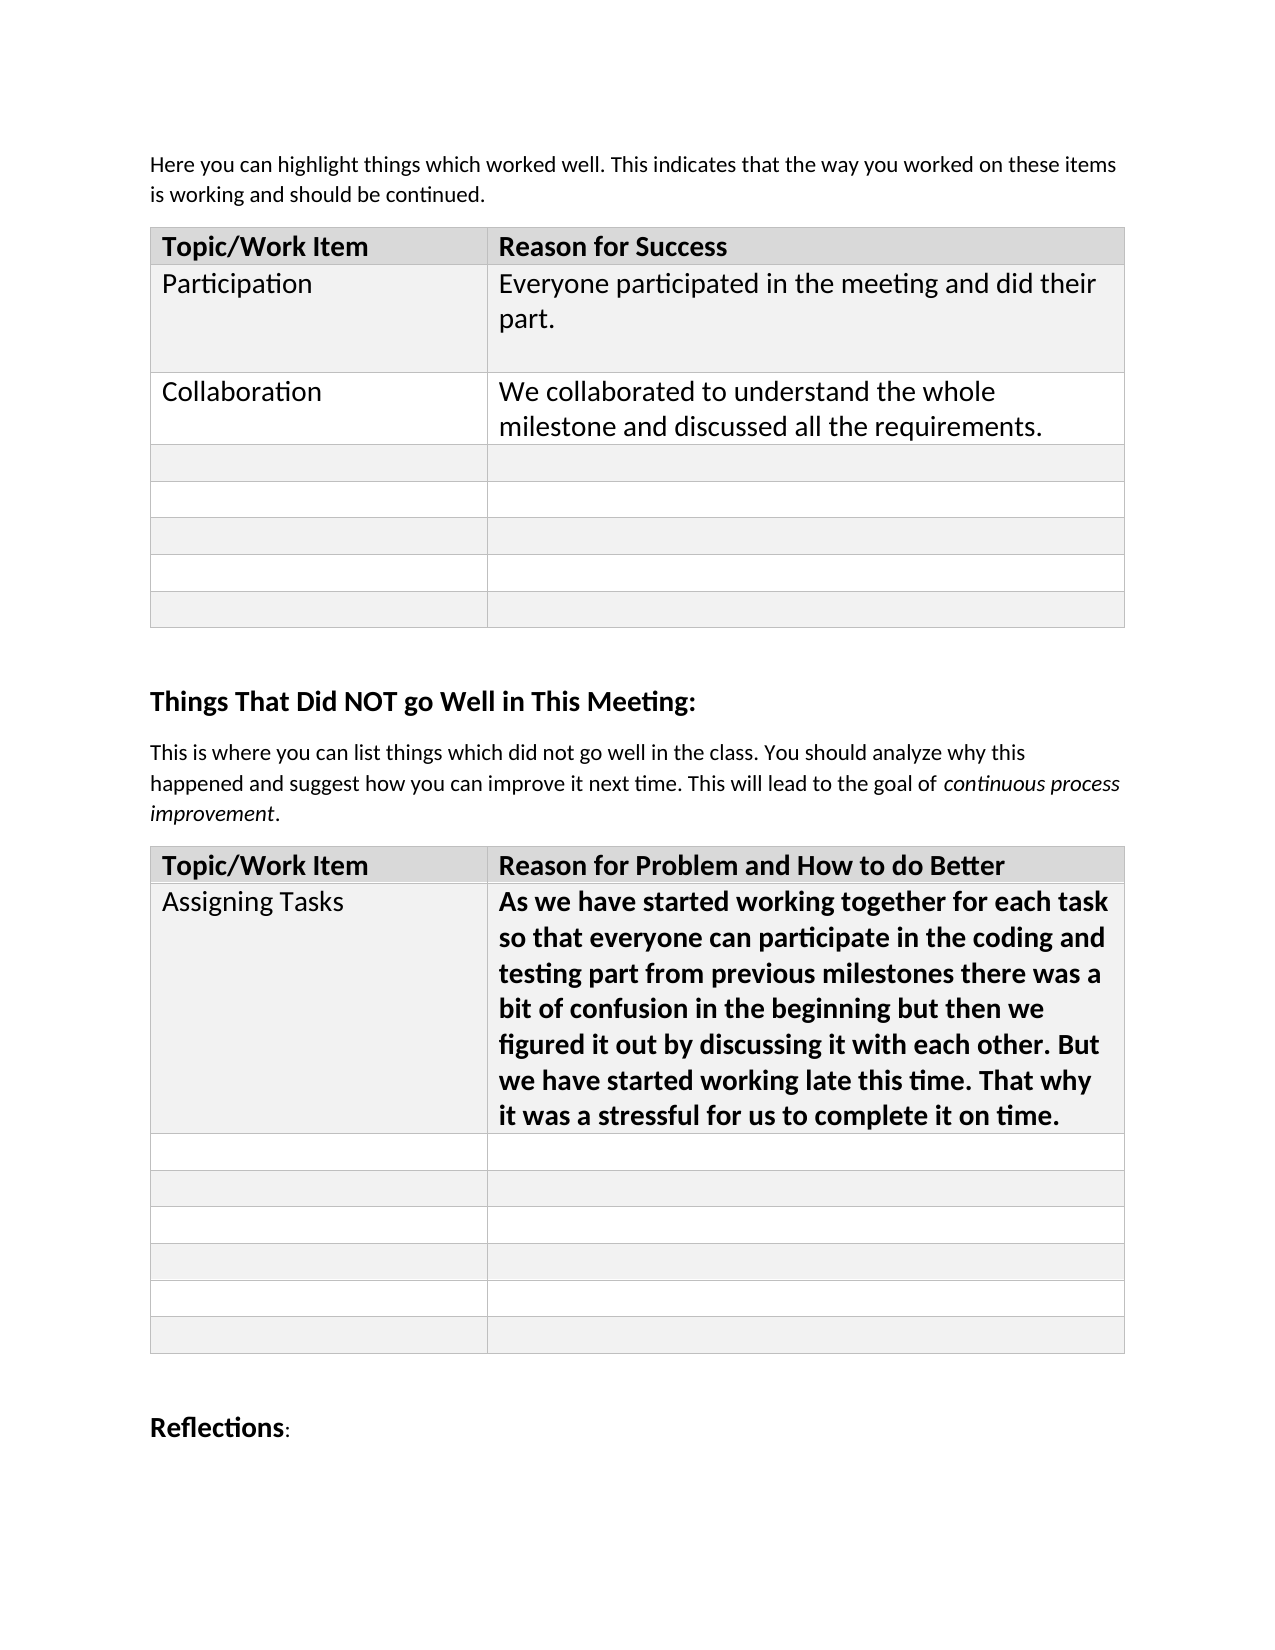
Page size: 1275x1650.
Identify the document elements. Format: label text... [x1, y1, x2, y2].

text This is where you can list things which did not go well in the class. You should analyze why this happened and suggest how you can improve it next time. This will lead to the goal of continuous process improvement. [150, 738, 1125, 827]
text Things That Did NOT go Well in This Meeting: [150, 683, 1125, 719]
table_header Topic/Work Item [151, 228, 487, 264]
table_cell Participation [151, 265, 487, 372]
table_cell [488, 555, 1124, 591]
text Reflections: [150, 1409, 1125, 1445]
table_cell As we have started working together for each task so that everyone can participate in the coding and testing part from previous milestones there was a bit of confusion in the beginning but then we figured it out by discussing it with each other. But we have started working late this time. That why it was a stressful for us to complete it on time. [488, 884, 1124, 1133]
table_cell We collaborated to understand the whole milestone and discussed all the requirements. [488, 373, 1124, 444]
table_cell [488, 445, 1124, 481]
table_cell [151, 1171, 487, 1206]
table_cell [151, 518, 487, 554]
table_cell [488, 1171, 1124, 1206]
table_cell [488, 1244, 1124, 1279]
table_cell [488, 592, 1124, 627]
table_cell [488, 1317, 1124, 1353]
table_cell [151, 445, 487, 481]
table_header Reason for Problem and How to do Better [488, 847, 1124, 882]
table_cell Collaboration [151, 373, 487, 444]
table_cell [151, 1244, 487, 1279]
table_cell Assigning Tasks [151, 884, 487, 1133]
text Here you can highlight things which worked well. This indicates that the way you worked on these items is working and should be continued. [150, 150, 1125, 208]
table_cell [151, 555, 487, 591]
table_cell Everyone participated in the meeting and did their part. [488, 265, 1124, 372]
table_cell [151, 592, 487, 627]
table_cell [151, 1281, 487, 1316]
table_cell [488, 518, 1124, 554]
table_cell [488, 1281, 1124, 1316]
table_cell [488, 1134, 1124, 1169]
table_header Reason for Success [488, 228, 1124, 264]
table_cell [488, 1207, 1124, 1243]
table_header Topic/Work Item [151, 847, 487, 882]
table_cell [151, 482, 487, 517]
table_cell [488, 482, 1124, 517]
table_cell [151, 1317, 487, 1353]
table_cell [151, 1134, 487, 1169]
table_cell [151, 1207, 487, 1243]
